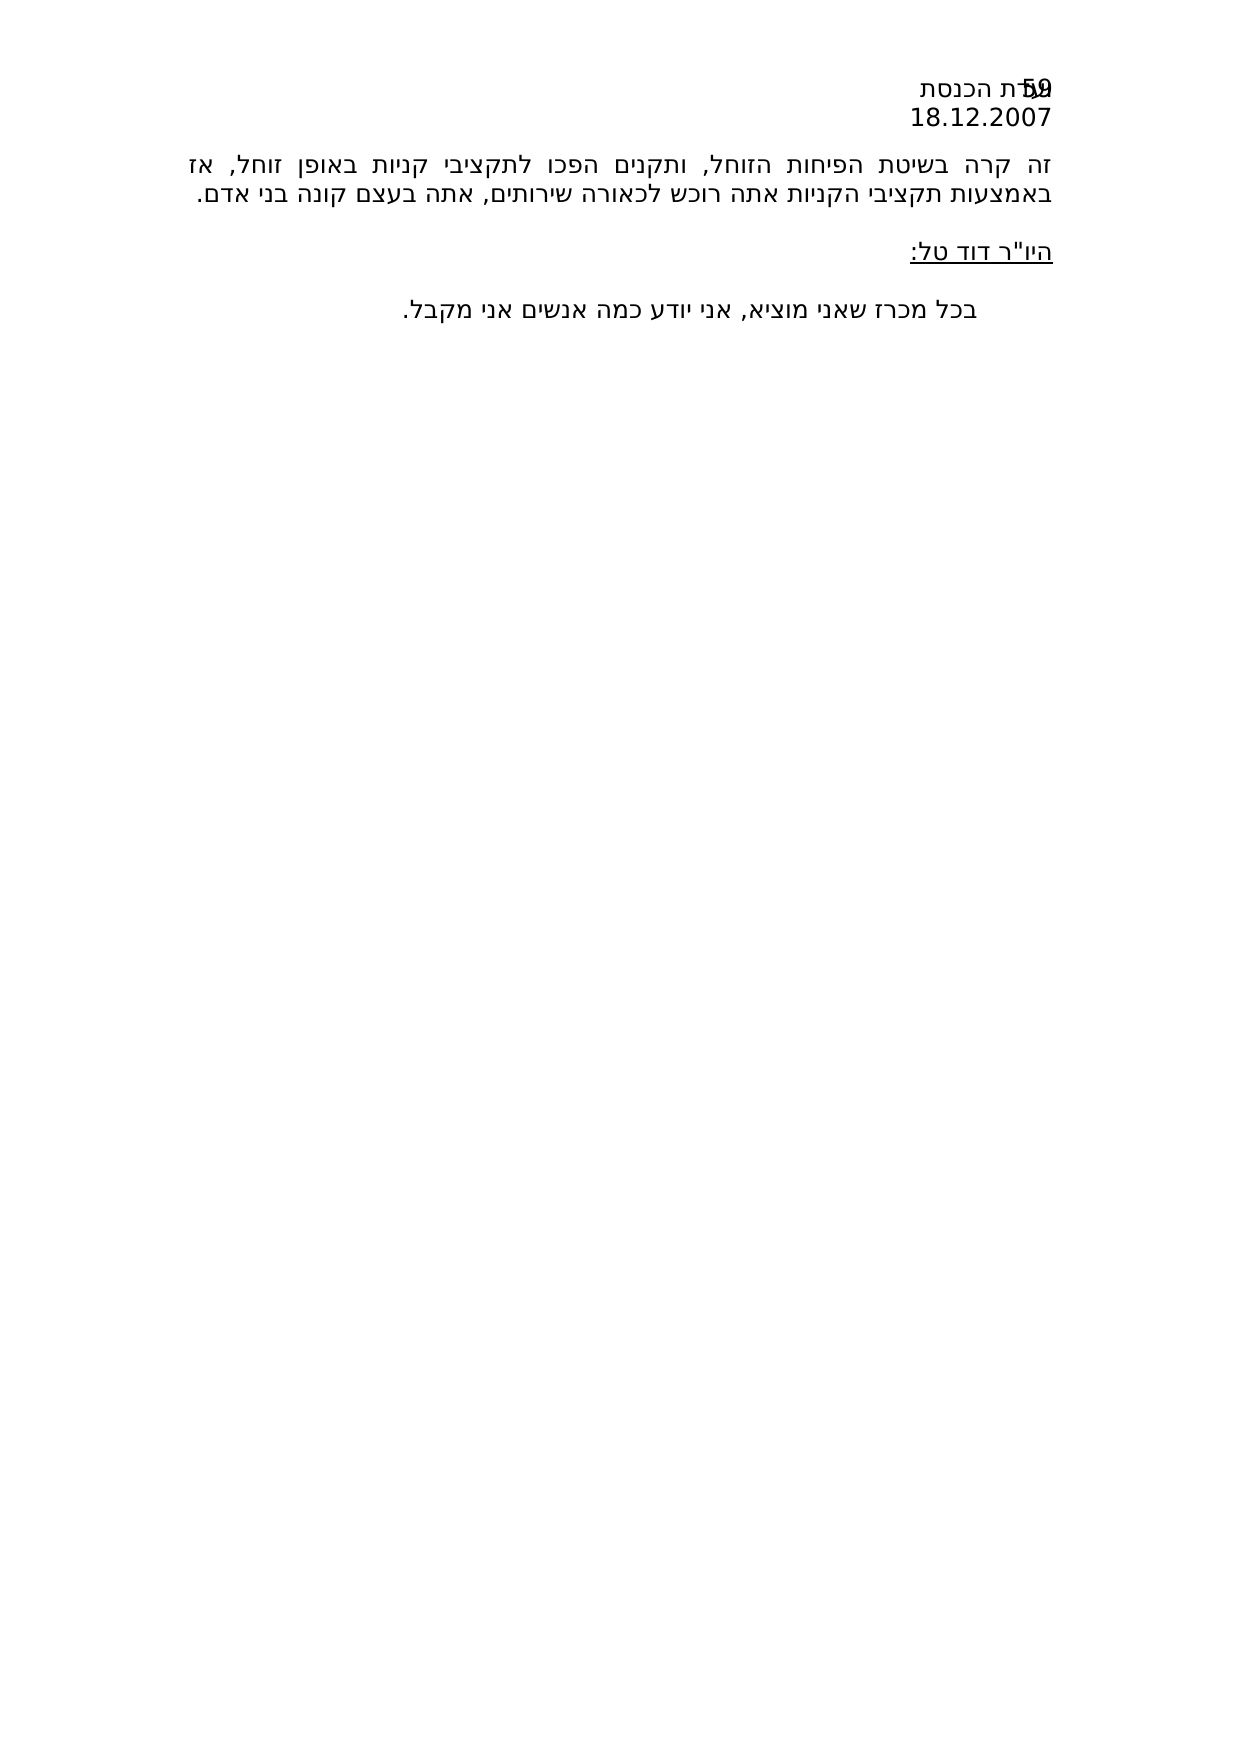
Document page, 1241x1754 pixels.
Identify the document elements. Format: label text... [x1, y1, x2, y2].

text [187, 150, 1053, 208]
text היו"ר דוד טל: [187, 237, 1053, 266]
text בכל מכרז שאני מוציא, אני יודע כמה אנשים אני מקבל. [187, 295, 1053, 324]
